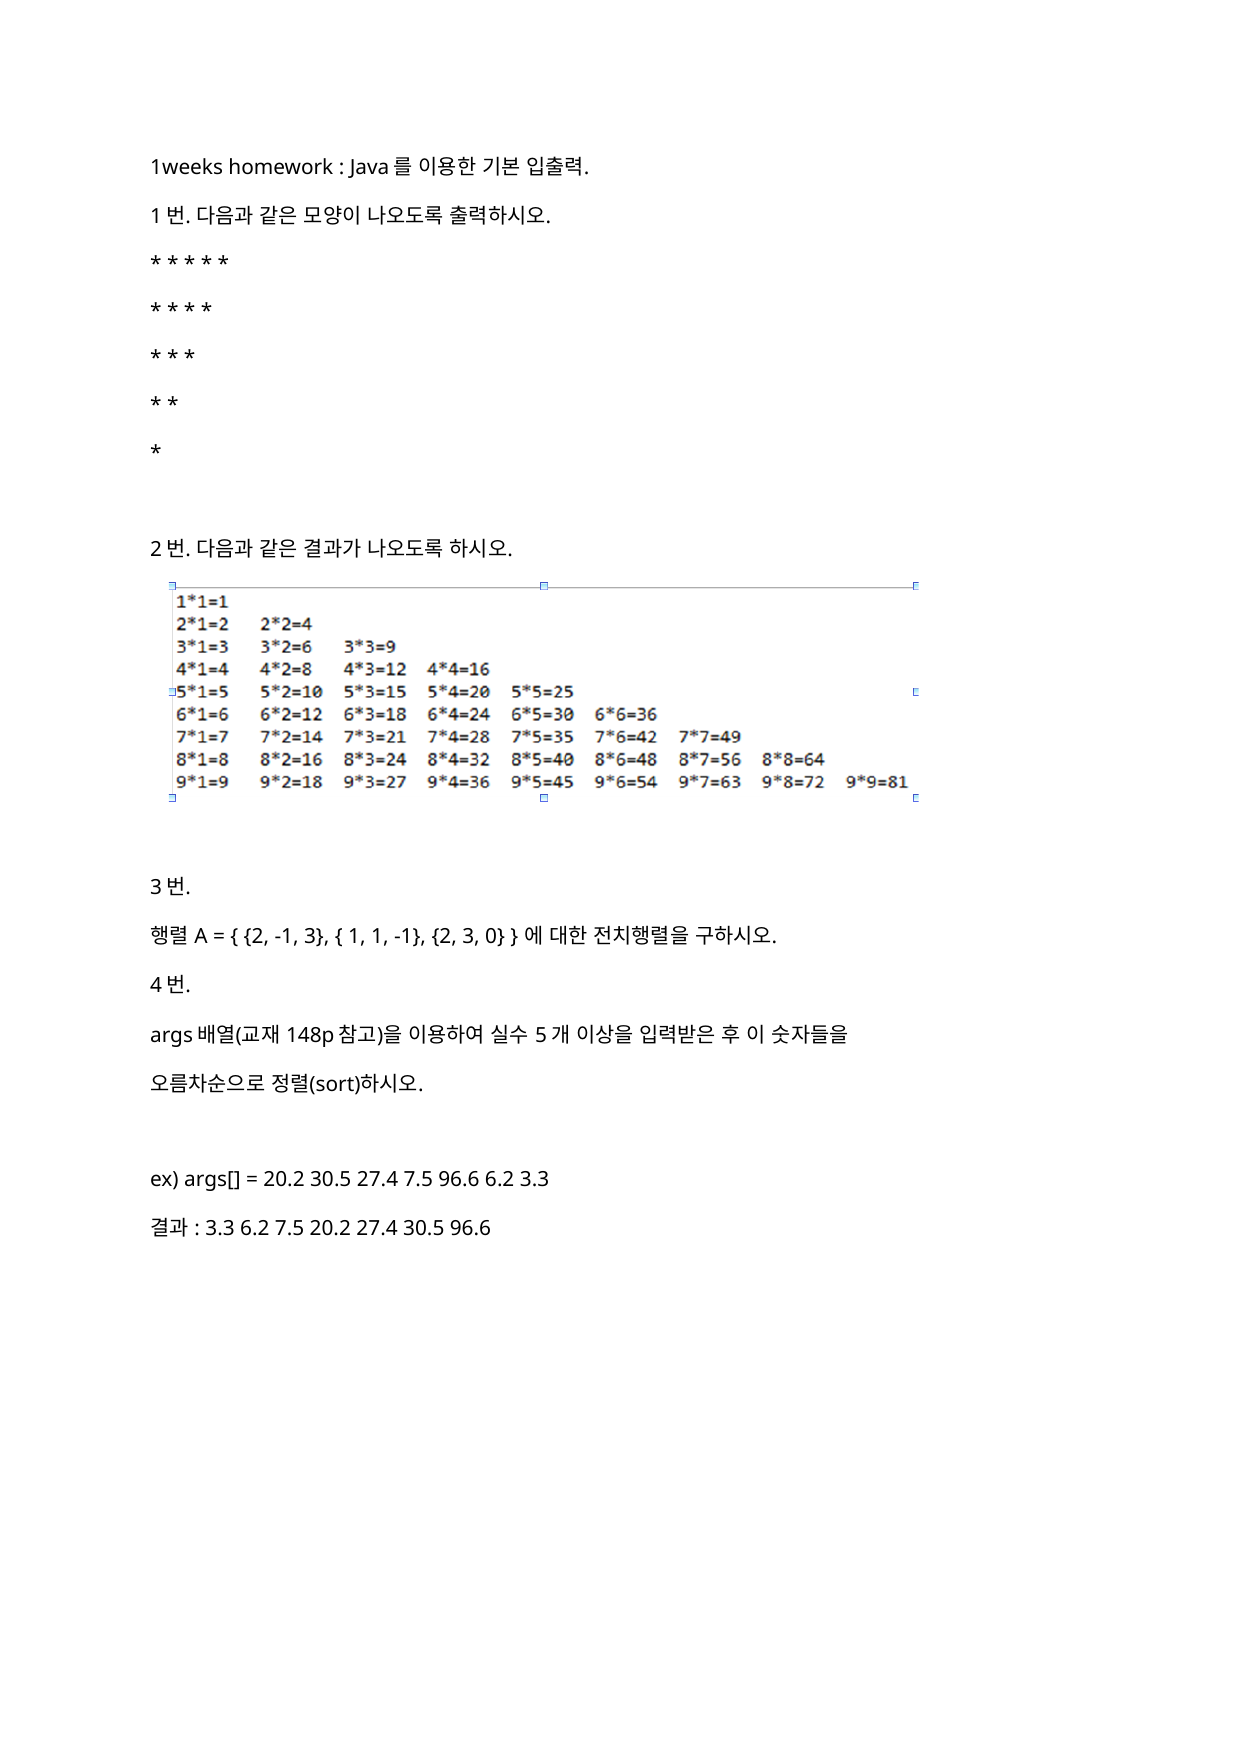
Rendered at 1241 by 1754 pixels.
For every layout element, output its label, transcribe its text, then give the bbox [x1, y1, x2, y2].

text * * * * [150, 296, 1090, 324]
text 2번. 다음과 같은 결과가 나오도록 하시오. [150, 532, 1090, 563]
text 4번. [150, 969, 1090, 999]
text * * [150, 391, 1090, 419]
text 1weeks homework : Java를 이용한 기본 입출력. [150, 150, 1090, 180]
text 행렬 A = { {2, -1, 3}, { 1, 1, -1}, {2, 3, 0} } 에 대한 전치행렬을 구하시오. [150, 919, 1090, 949]
text * * * [150, 343, 1090, 372]
text 3번. [150, 870, 1090, 900]
text 결과 : 3.3 6.2 7.5 20.2 27.4 30.5 96.6 [150, 1211, 1090, 1242]
text 오름차순으로 정렬(sort)하시오. [150, 1067, 1090, 1098]
text * * * * * [150, 249, 1090, 277]
text ex) args[] = 20.2 30.5 27.4 7.5 96.6 6.2 3.3 [150, 1164, 1090, 1192]
text args배열(교재 148p참고)을 이용하여 실수 5개 이상을 입력받은 후 이 숫자들을 [150, 1018, 1090, 1048]
text * [150, 438, 1090, 466]
text 1번. 다음과 같은 모양이 나오도록 출력하시오. [150, 199, 1090, 230]
